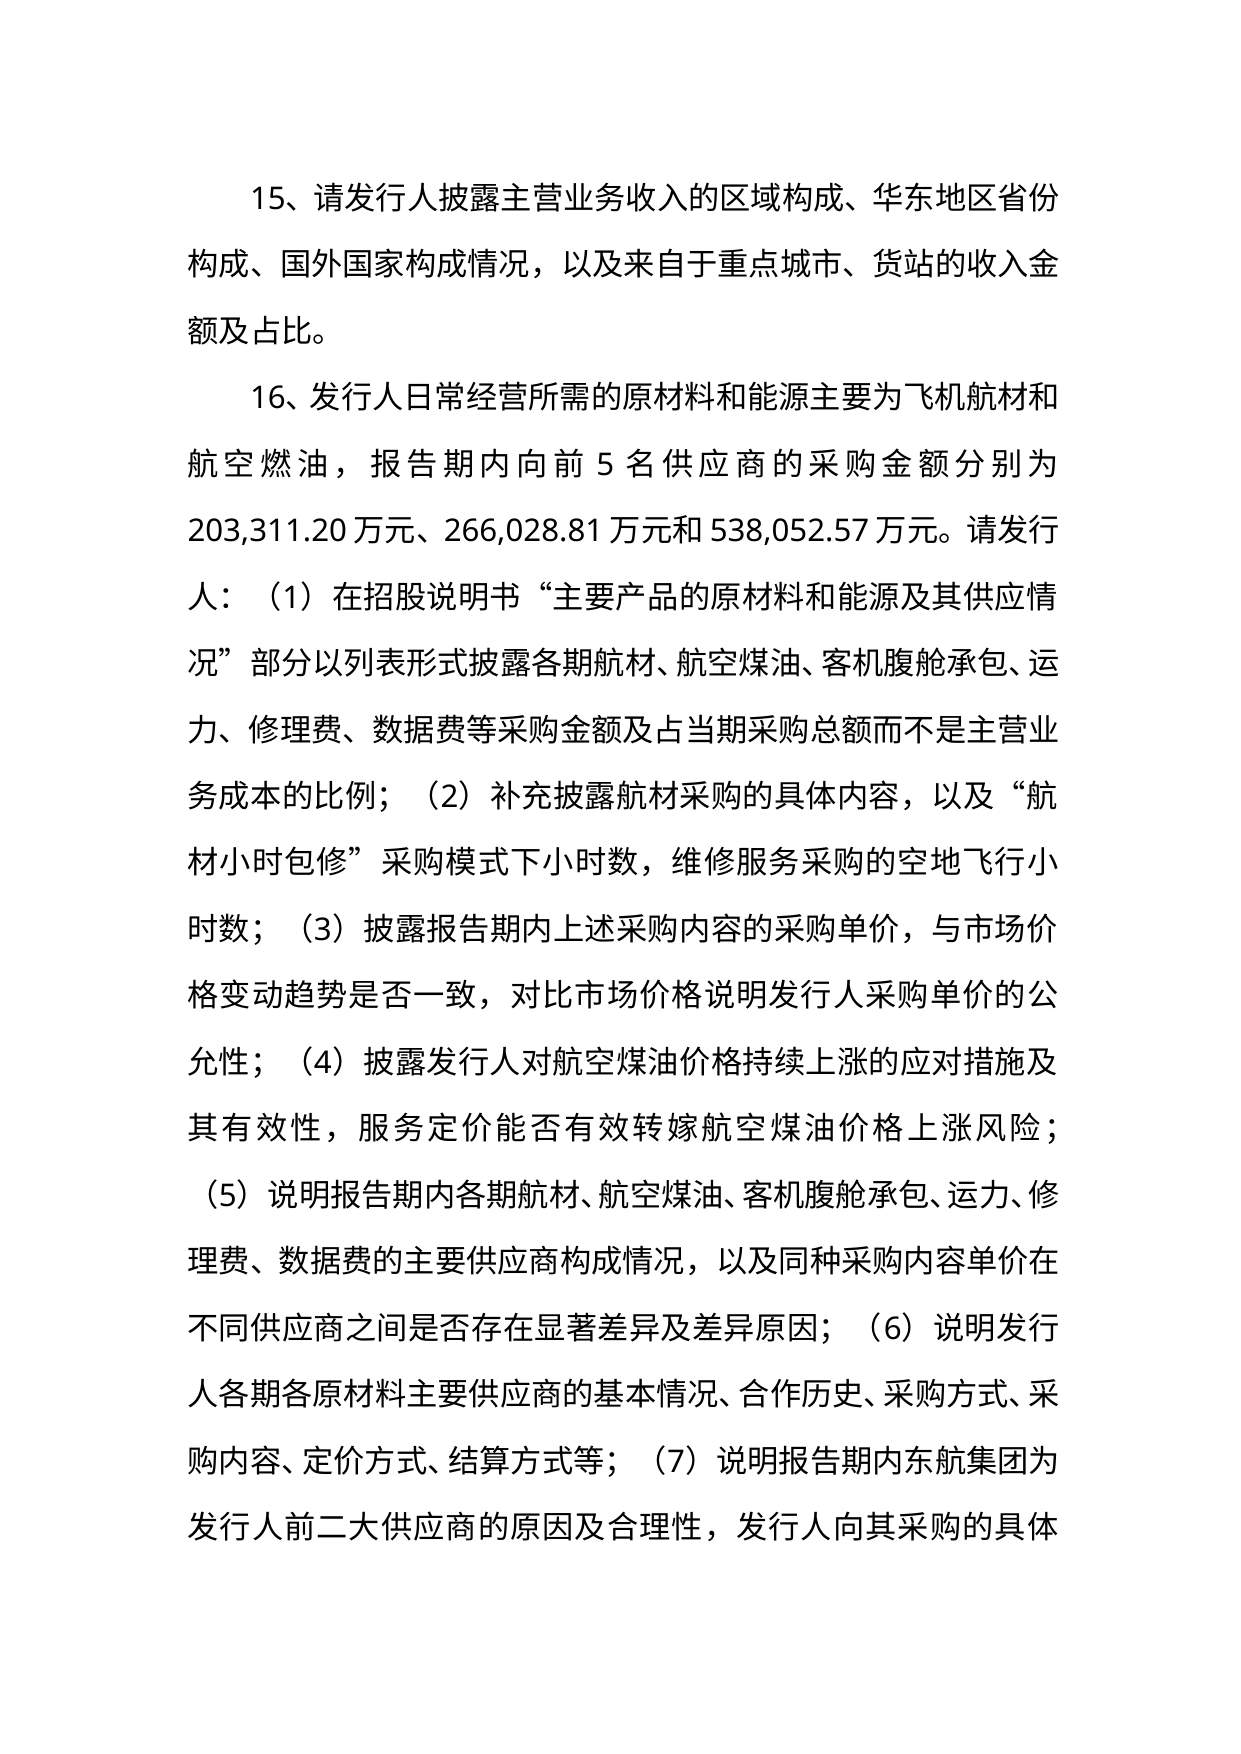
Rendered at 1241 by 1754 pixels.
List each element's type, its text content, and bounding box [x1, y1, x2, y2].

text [187, 495, 1059, 1558]
text 15、请发行人披露主营业务收入的区域构成、华东地区省份构成、国外国家构成情况，以及来自于重点城市、货站的收入金额及占比。 [187, 295, 1059, 495]
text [187, 162, 1059, 295]
